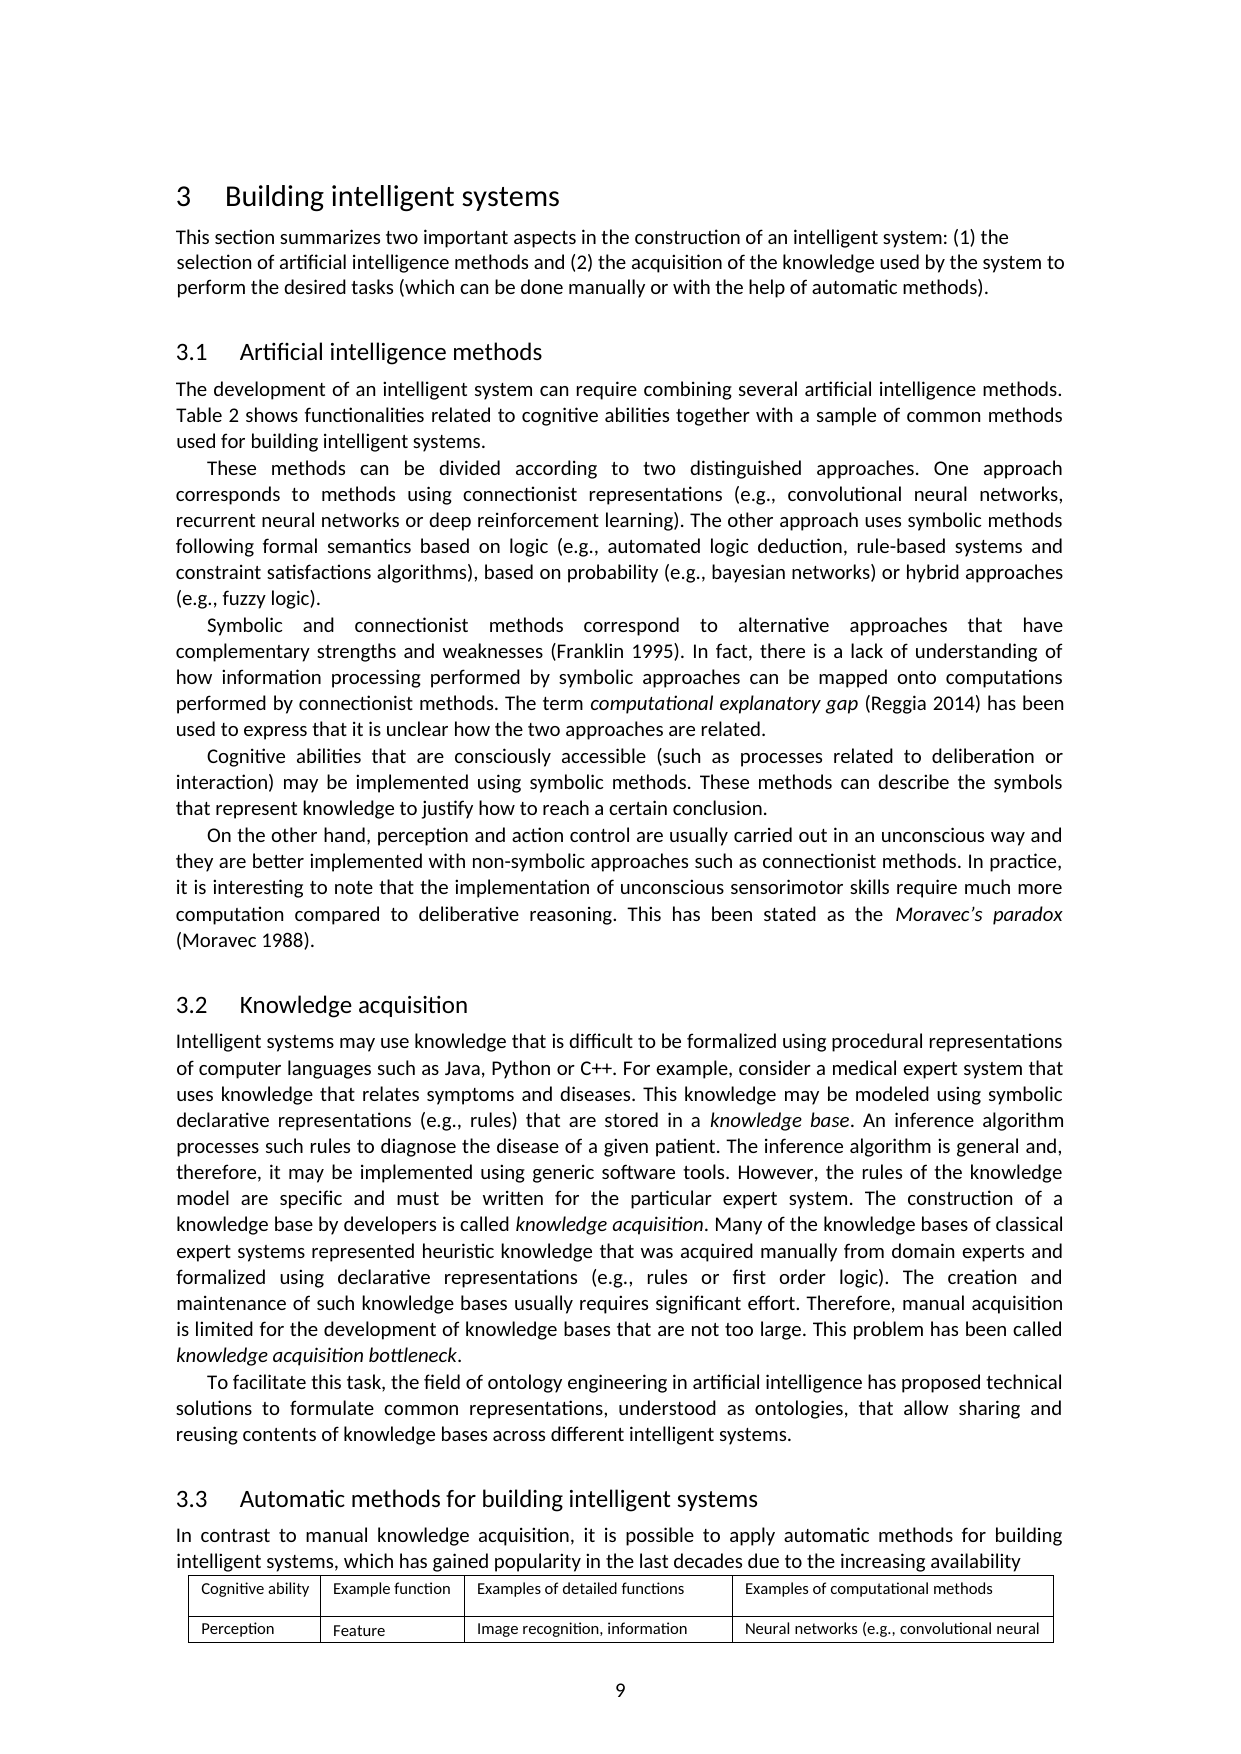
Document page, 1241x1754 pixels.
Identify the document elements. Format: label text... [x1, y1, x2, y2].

text In contrast to manual knowledge acquisition, it is possible to apply automatic methods for building intelligent systems, which has gained popularity in the last decades due to the increasing availability [176, 1522, 1064, 1574]
text The development of an intelligent system can require combining several artificial intelligence methods. Table 2 shows functionalities related to cognitive abilities together with a sample of common methods used for building intelligent systems. [176, 376, 1064, 453]
table_header Cognitive ability [189, 1576, 320, 1616]
text Intelligent systems may use knowledge that is difficult to be formalized using procedural representations of computer languages such as Java, Python or C++. For example, consider a medical expert system that uses knowledge that relates symptoms and diseases. This knowledge may be modeled using symbolic declarative representations (e.g., rules) that are stored in a knowledge base. An inference algorithm processes such rules to diagnose the disease of a given patient. The inference algorithm is general and, therefore, it may be implemented using generic software tools. However, the rules of the knowledge model are specific and must be written for the particular expert system. The construction of a knowledge base by developers is called knowledge acquisition. Many of the knowledge bases of classical expert systems represented heuristic knowledge that was acquired manually from domain experts and formalized using declarative representations (e.g., rules or first order logic). The creation and maintenance of such knowledge bases usually requires significant effort. Therefore, manual acquisition is limited for the development of knowledge bases that are not too large. This problem has been called knowledge acquisition bottleneck. [176, 1029, 1064, 1368]
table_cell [733, 1617, 1053, 1642]
text These methods can be divided according to two distinguished approaches. One approach corresponds to methods using connectionist representations (e.g., convolutional neural networks, recurrent neural networks or deep reinforcement learning). The other approach uses symbolic methods following formal semantics based on logic (e.g., automated logic deduction, rule-based systems and constraint satisfactions algorithms), based on probability (e.g., bayesian networks) or hybrid approaches (e.g., fuzzy logic). [176, 455, 1064, 611]
subtitle Automatic methods for building intelligent systems [176, 1483, 1063, 1513]
text This section summarizes two important aspects in the construction of an intelligent system: (1) the selection of artificial intelligence methods and (2) the acquisition of the knowledge used by the system to perform the desired tasks (which can be done manually or with the help of automatic methods). [176, 225, 1067, 300]
subtitle Building intelligent systems [176, 177, 1063, 214]
text On the other hand, perception and action control are usually carried out in an unconscious way and they are better implemented with non-symbolic approaches such as connectionist methods. In practice, it is interesting to note that the implementation of unconscious sensorimotor skills require much more computation compared to deliberative reasoning. This has been stated as the Moravec’s paradox (Moravec 1988). [176, 822, 1064, 952]
subtitle Knowledge acquisition [176, 989, 1063, 1019]
table_header Examples of computational methods [733, 1576, 1053, 1616]
table_header Example function [321, 1576, 464, 1616]
table_header Examples of detailed functions [465, 1576, 732, 1616]
text To facilitate this task, the field of ontology engineering in artificial intelligence has proposed technical solutions to formulate common representations, understood as ontologies, that allow sharing and reusing contents of knowledge bases across different intelligent systems. [176, 1369, 1064, 1447]
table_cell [465, 1617, 732, 1642]
table_cell Perception [189, 1617, 320, 1642]
subtitle Artificial intelligence methods [176, 336, 1063, 367]
text Cognitive abilities that are consciously accessible (such as processes related to deliberation or interaction) may be implemented using symbolic methods. These methods can describe the symbols that represent knowledge to justify how to reach a certain conclusion. [176, 743, 1064, 821]
table_cell Feature extraction [321, 1617, 464, 1642]
text Symbolic and connectionist methods correspond to alternative approaches that have complementary strengths and weaknesses (Franklin 1995). In fact, there is a lack of understanding of how information processing performed by symbolic approaches can be mapped onto computations performed by connectionist methods. The term computational explanatory gap (Reggia 2014) has been used to express that it is unclear how the two approaches are related. [176, 612, 1064, 742]
